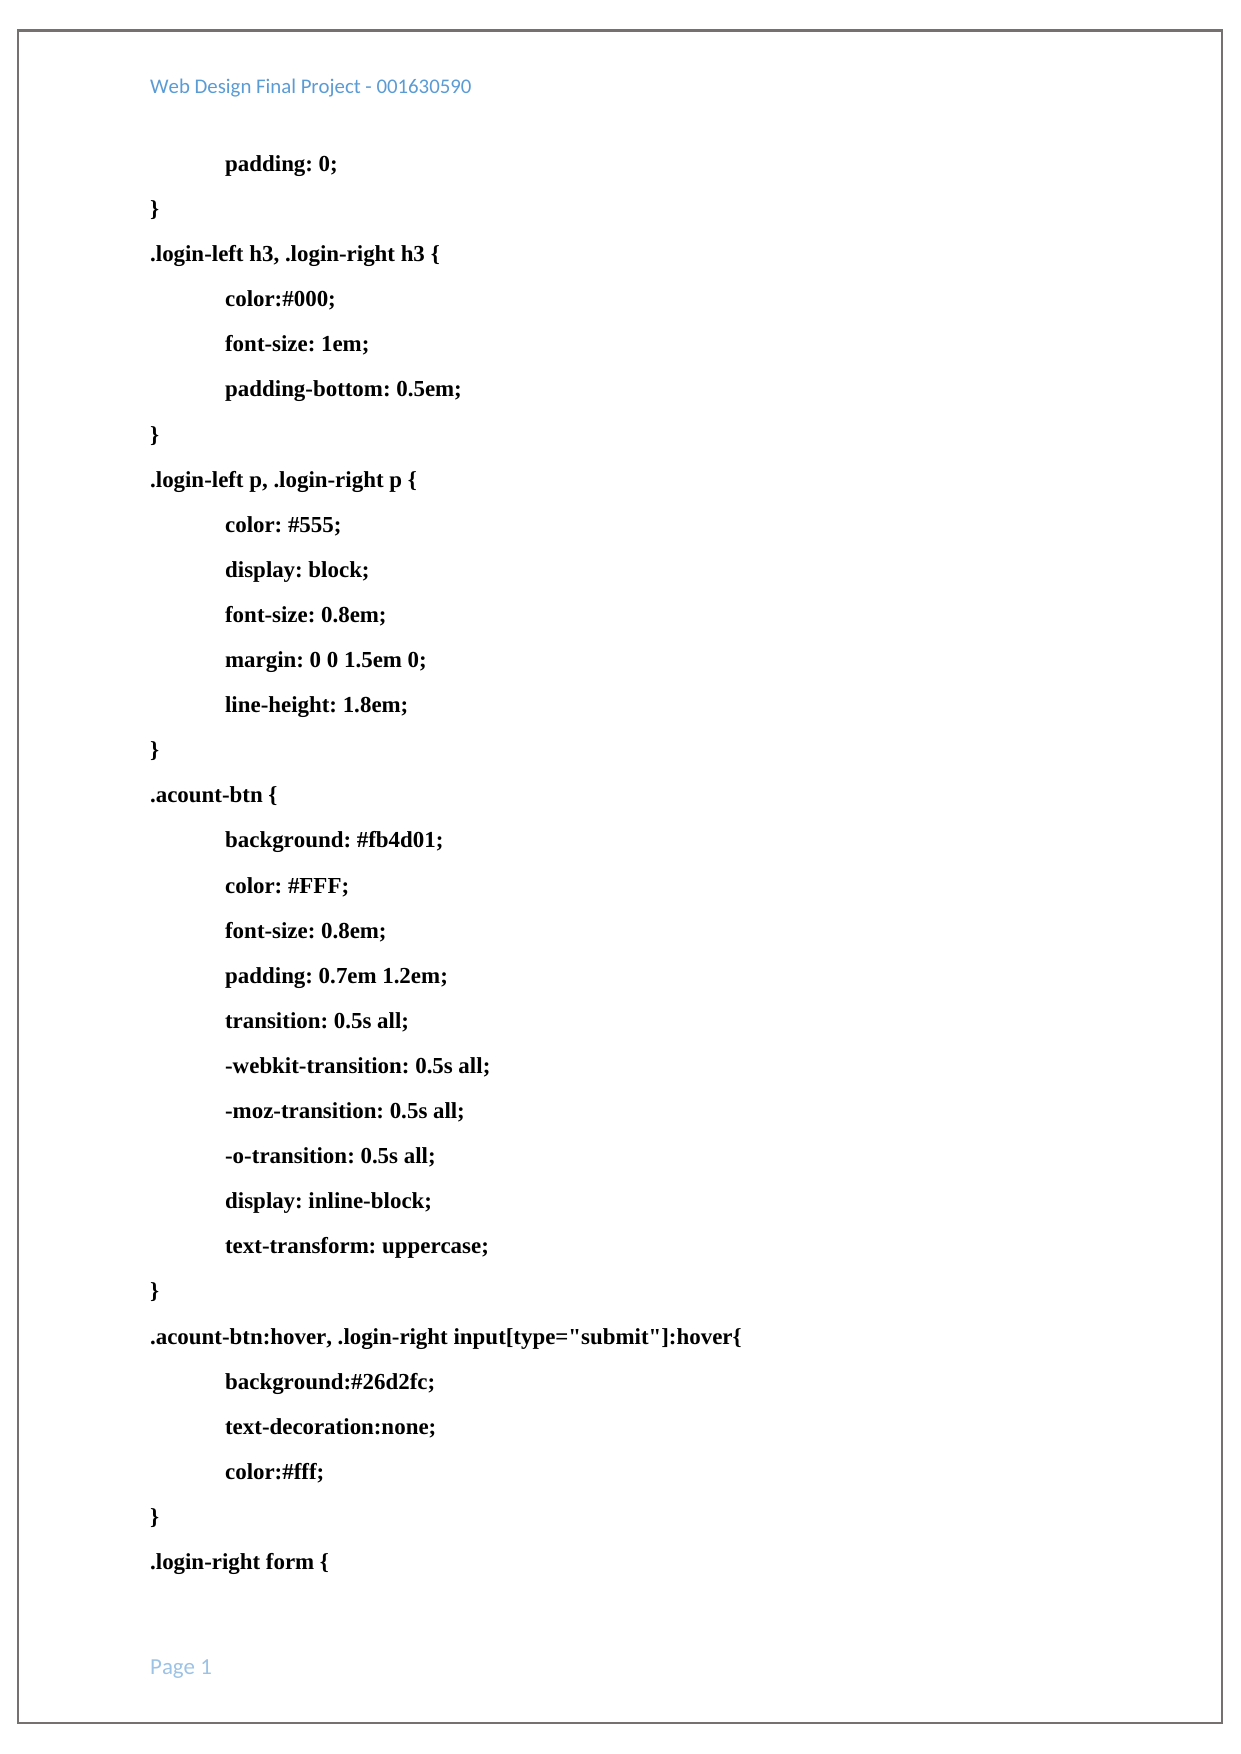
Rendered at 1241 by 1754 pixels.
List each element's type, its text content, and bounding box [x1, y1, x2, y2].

text -moz-transition: 0.5s all; [150, 1097, 1090, 1123]
text .login-right form { [150, 1548, 1090, 1574]
text text-transform: uppercase; [150, 1232, 1090, 1259]
text } [150, 1278, 1090, 1304]
text display: inline-block; [150, 1187, 1090, 1214]
text display: block; [150, 556, 1090, 582]
text color:#fff; [150, 1458, 1090, 1484]
text .login-left h3, .login-right h3 { [150, 240, 1090, 267]
text color: #555; [150, 511, 1090, 537]
text .login-left p, .login-right p { [150, 466, 1090, 492]
text line-height: 1.8em; [150, 691, 1090, 718]
text padding: 0; [150, 150, 1090, 176]
text color:#000; [150, 285, 1090, 312]
text padding-bottom: 0.5em; [150, 376, 1090, 402]
text font-size: 0.8em; [150, 601, 1090, 627]
text transition: 0.5s all; [150, 1007, 1090, 1033]
text color: #FFF; [150, 872, 1090, 898]
text text-decoration:none; [150, 1413, 1090, 1439]
text } [150, 195, 1090, 221]
text } [150, 1503, 1090, 1529]
text .acount-btn:hover, .login-right input[type="submit"]:hover{ [150, 1323, 1090, 1349]
text -webkit-transition: 0.5s all; [150, 1052, 1090, 1078]
text -o-transition: 0.5s all; [150, 1142, 1090, 1169]
text .acount-btn { [150, 781, 1090, 808]
text } [150, 421, 1090, 447]
text background:#26d2fc; [150, 1368, 1090, 1394]
text margin: 0 0 1.5em 0; [150, 646, 1090, 672]
text font-size: 0.8em; [150, 917, 1090, 943]
text background: #fb4d01; [150, 827, 1090, 853]
text padding: 0.7em 1.2em; [150, 962, 1090, 988]
text } [150, 736, 1090, 763]
text font-size: 1em; [150, 330, 1090, 357]
